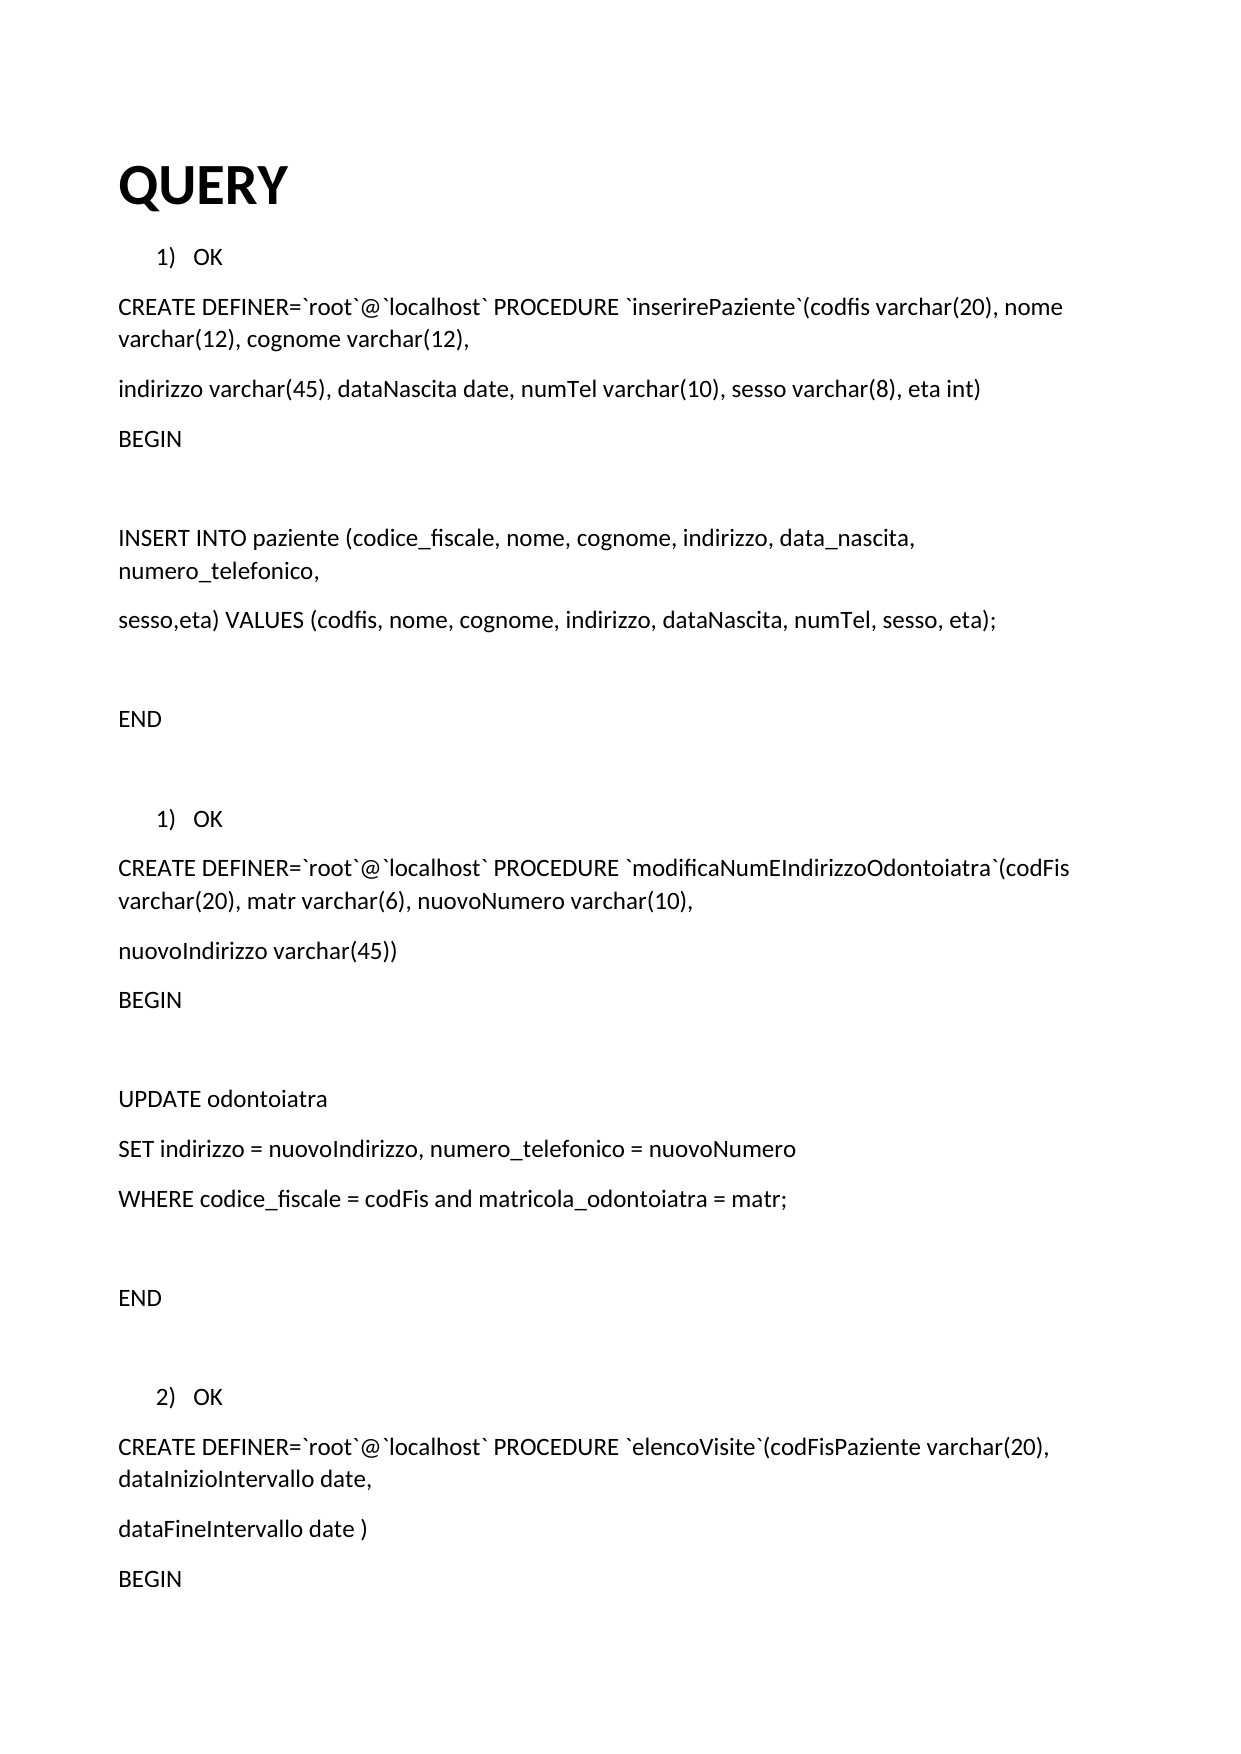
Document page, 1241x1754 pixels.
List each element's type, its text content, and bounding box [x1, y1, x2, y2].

list OK [156, 803, 1122, 833]
text nuovoIndirizzo varchar(45)) [118, 935, 1122, 965]
text sesso,eta) VALUES (codfis, nome, cognome, indirizzo, dataNascita, numTel, sesso, eta); [118, 604, 1122, 635]
text BEGIN [118, 1563, 1122, 1593]
text dataFineIntervallo date ) [118, 1513, 1122, 1544]
text CREATE DEFINER=`root`@`localhost` PROCEDURE `elencoVisite`(codFisPaziente varchar(20), dataInizioIntervallo date, [118, 1431, 1122, 1494]
text END [118, 1282, 1122, 1312]
text CREATE DEFINER=`root`@`localhost` PROCEDURE `modificaNumEIndirizzoOdontoiatra`(codFis varchar(20), matr varchar(6), nuovoNumero varchar(10), [118, 852, 1122, 916]
text WHERE codice_fiscale = codFis and matricola_odontoiatra = matr; [118, 1183, 1122, 1213]
text indirizzo varchar(45), dataNascita date, numTel varchar(10), sesso varchar(8), eta int) [118, 373, 1122, 404]
text CREATE DEFINER=`root`@`localhost` PROCEDURE `inserirePaziente`(codfis varchar(20), nome varchar(12), cognome varchar(12), [118, 291, 1122, 354]
text BEGIN [118, 423, 1122, 453]
list OK [156, 241, 1122, 272]
list OK [156, 1381, 1122, 1412]
text INSERT INTO paziente (codice_fiscale, nome, cognome, indirizzo, data_nascita, numero_telefonico, [118, 522, 1122, 585]
text SET indirizzo = nuovoIndirizzo, numero_telefonico = nuovoNumero [118, 1133, 1122, 1164]
text END [118, 704, 1122, 734]
text QUERY [118, 148, 1122, 219]
text BEGIN [118, 984, 1122, 1015]
text UPDATE odontoiatra [118, 1084, 1122, 1114]
